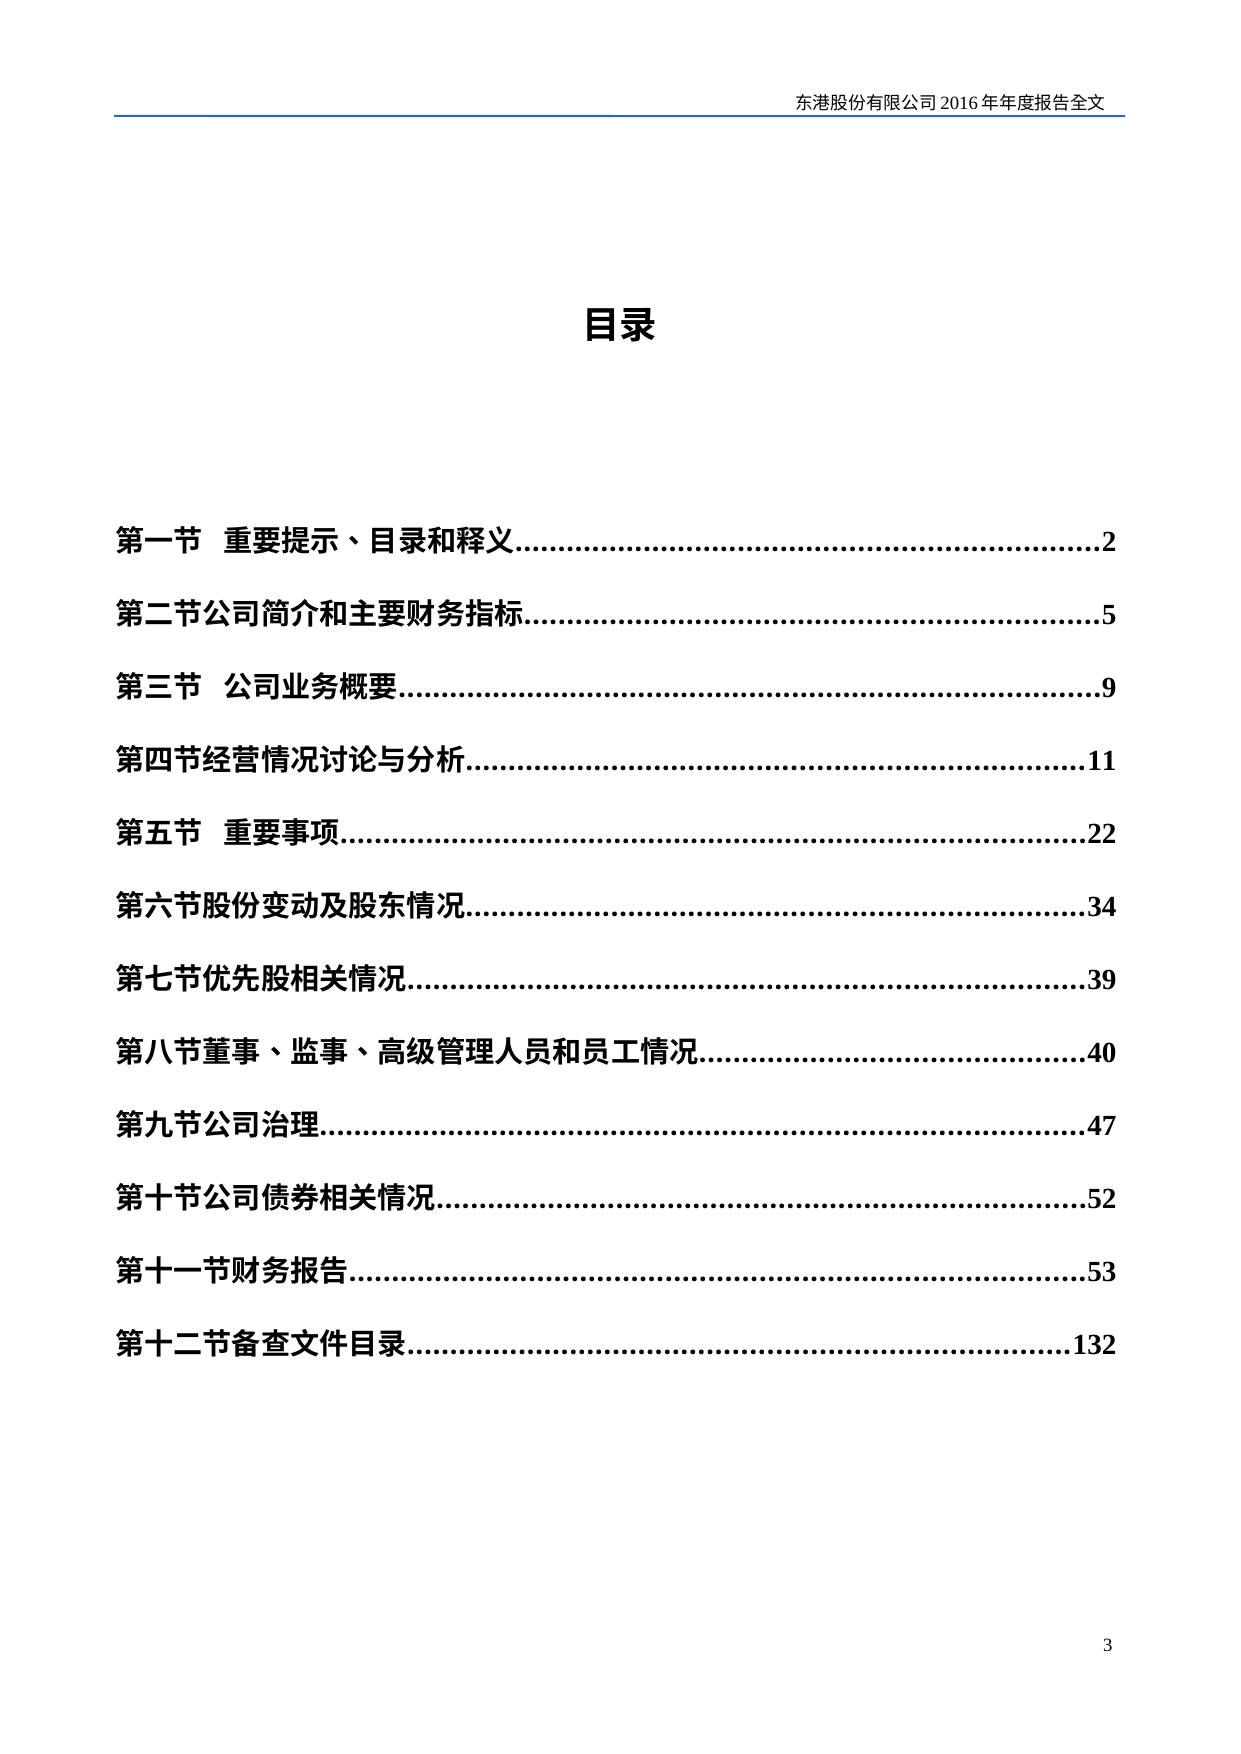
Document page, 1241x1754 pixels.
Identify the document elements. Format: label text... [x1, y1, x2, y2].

text 第三节 公司业务概要 9 [115, 666, 1124, 706]
text 第二节公司简介和主要财务指标 5 [115, 593, 1124, 633]
text 第四节经营情况讨论与分析 11 [115, 739, 1124, 779]
text 第十节公司债券相关情况 52 [115, 1177, 1124, 1217]
text 第七节优先股相关情况 39 [115, 958, 1124, 998]
text 第八节董事、监事、高级管理人员和员工情况 40 [115, 1031, 1124, 1071]
text 第五节 重要事项 22 [115, 812, 1124, 852]
text 第十一节财务报告 53 [115, 1250, 1124, 1290]
text 第六节股份变动及股东情况 34 [115, 885, 1124, 925]
text 第十二节备查文件目录 132 [115, 1323, 1124, 1363]
text 第九节公司治理 47 [115, 1104, 1124, 1144]
text 第一节 重要提示、目录和释义 2 [115, 520, 1124, 560]
text 目录 [115, 298, 1124, 349]
